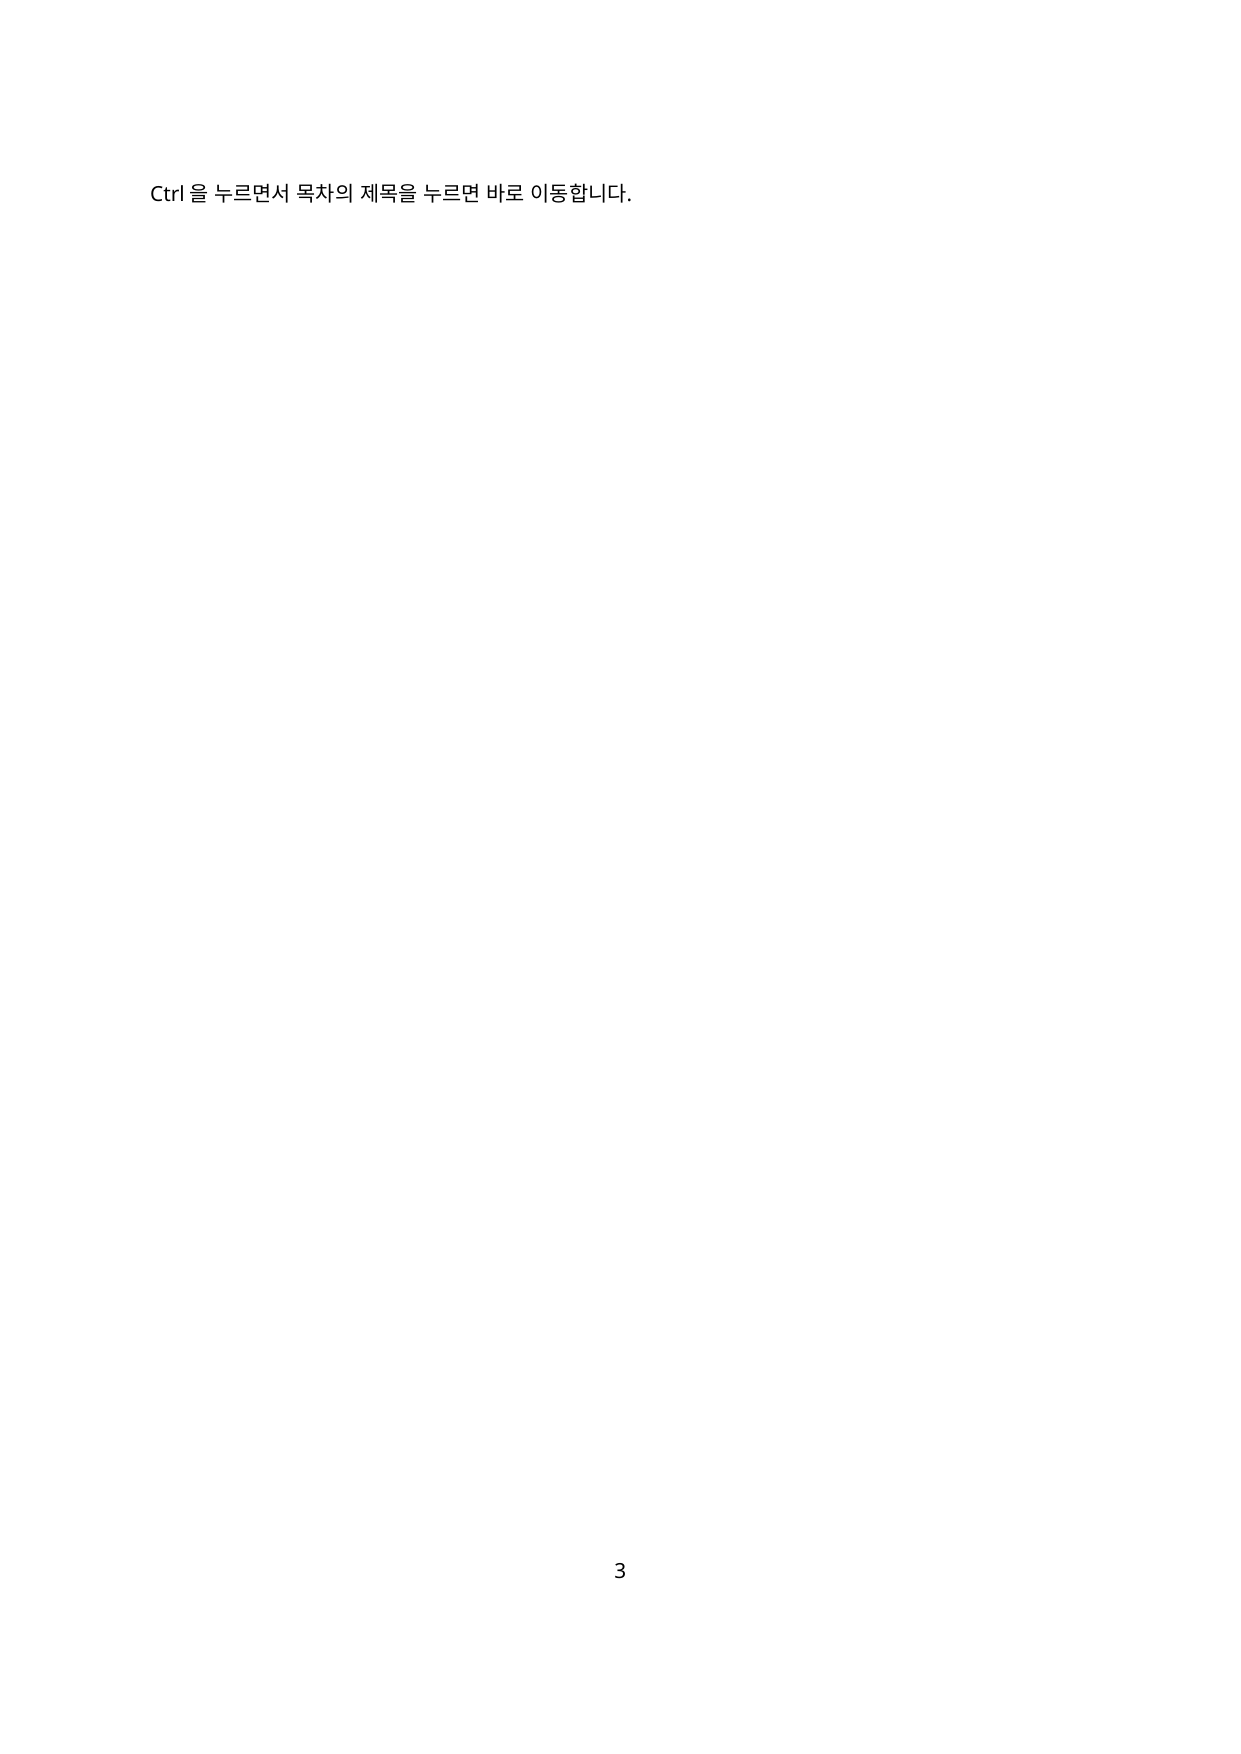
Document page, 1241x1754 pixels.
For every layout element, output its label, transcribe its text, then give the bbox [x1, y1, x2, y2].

text Ctrl을 누르면서 목차의 제목을 누르면 바로 이동합니다. [150, 177, 1090, 207]
